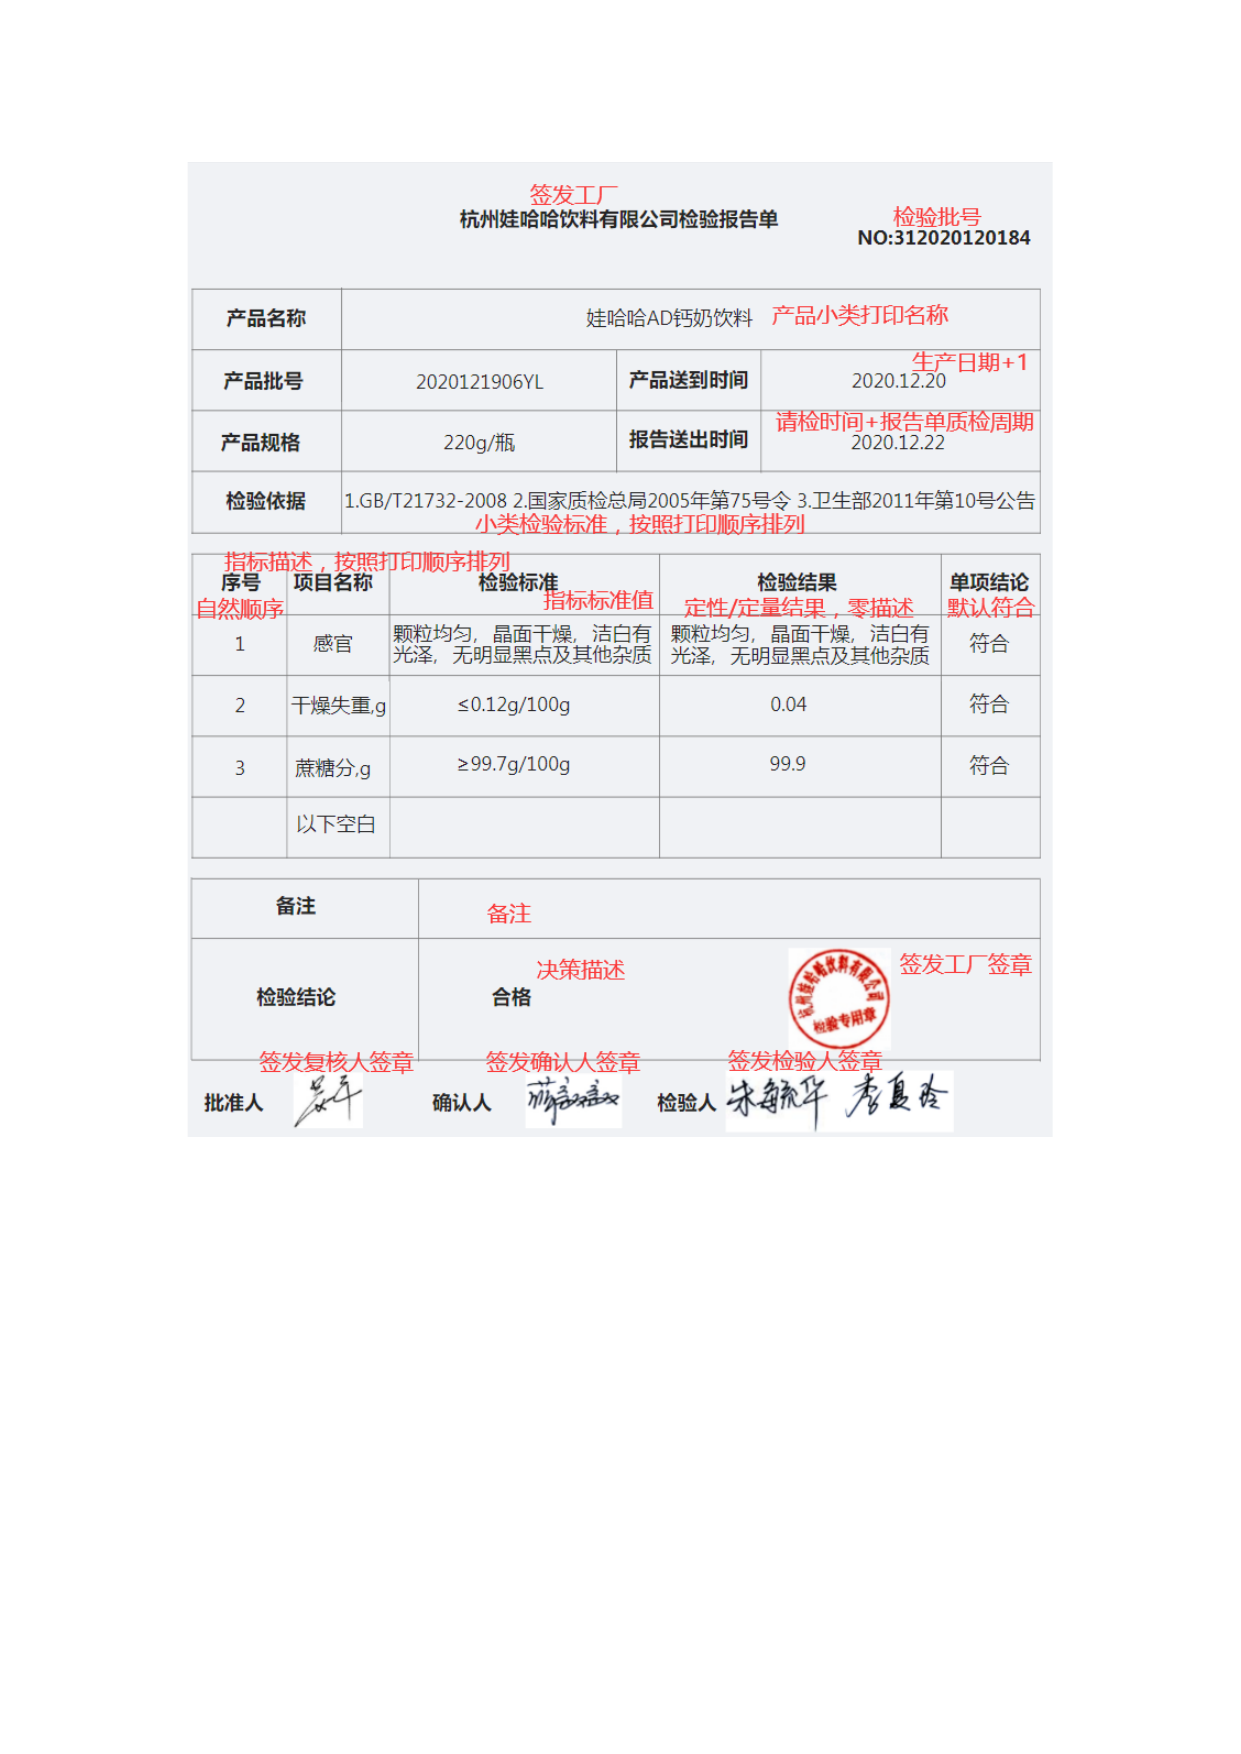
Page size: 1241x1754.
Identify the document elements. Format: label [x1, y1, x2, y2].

picture [187, 162, 1053, 1137]
